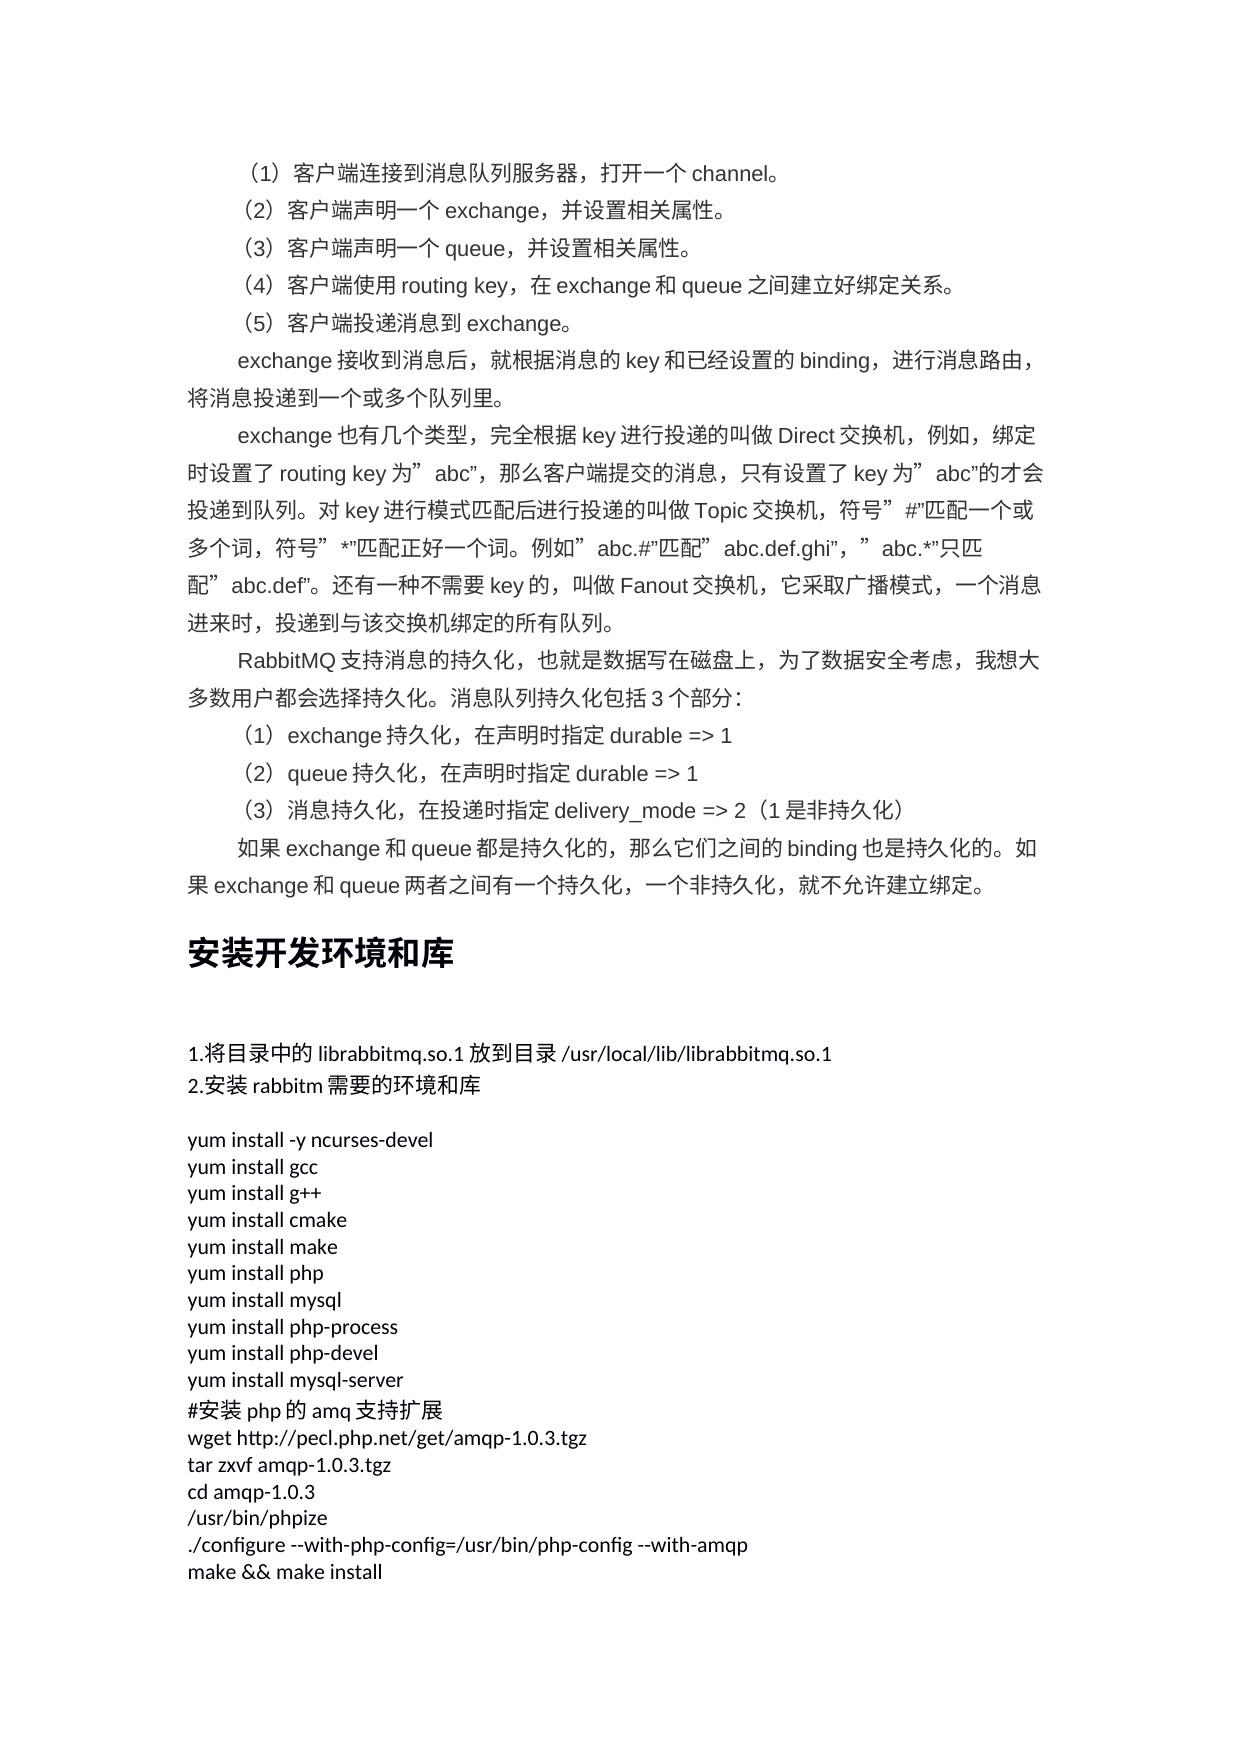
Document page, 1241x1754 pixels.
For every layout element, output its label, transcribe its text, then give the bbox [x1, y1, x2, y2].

text （1）客户端连接到消息队列服务器，打开一个channel。 （2）客户端声明一个exchange，并设置相关属性。 （3）客户端声明一个queue，并设置相关属性。 （4）客户端使用routing key，在exchange和queue之间建立好绑定关系。 （5）客户端投递消息到exchange。 [187, 150, 1053, 337]
text make && make install [187, 1558, 1053, 1584]
text #安装php的amq支持扩展 [187, 1393, 1053, 1424]
text exchange接收到消息后，就根据消息的key和已经设置的binding，进行消息路由，将消息投递到一个或多个队列里。 [187, 337, 1053, 412]
text ./configure --with-php-config=/usr/bin/php-config --with-amqp [187, 1531, 1053, 1558]
text yum install php-process [187, 1313, 1053, 1339]
text 如果exchange和queue都是持久化的，那么它们之间的binding也是持久化的。如果exchange和queue两者之间有一个持久化，一个非持久化，就不允许建立绑定。 [187, 825, 1053, 900]
text /usr/bin/phpize [187, 1504, 1053, 1531]
text yum install mysql [187, 1286, 1053, 1313]
text yum install gcc [187, 1153, 1053, 1179]
text yum install make [187, 1233, 1053, 1259]
text yum install php-devel [187, 1339, 1053, 1366]
text RabbitMQ支持消息的持久化，也就是数据写在磁盘上，为了数据安全考虑，我想大多数用户都会选择持久化。消息队列持久化包括3个部分： （1）exchange持久化，在声明时指定durable => 1 （2）queue持久化，在声明时指定durable => 1 （3）消息持久化，在投递时指定delivery_mode => 2（1是非持久化） [187, 637, 1053, 825]
text 安装开发环境和库 [187, 927, 1053, 975]
text exchange也有几个类型，完全根据key进行投递的叫做Direct交换机，例如，绑定时设置了routing key为”abc”，那么客户端提交的消息，只有设置了key为”abc”的才会投递到队列。对key进行模式匹配后进行投递的叫做Topic交换机，符号”#”匹配一个或多个词，符号”*”匹配正好一个词。例如”abc.#”匹配”abc.def.ghi”，”abc.*”只匹配”abc.def”。还有一种不需要key的，叫做Fanout交换机，它采取广播模式，一个消息进来时，投递到与该交换机绑定的所有队列。 [187, 412, 1053, 637]
text wget http://pecl.php.net/get/amqp-1.0.3.tgz [187, 1424, 1053, 1451]
text yum install g++ [187, 1179, 1053, 1206]
text yum install php [187, 1259, 1053, 1286]
text yum install -y ncurses-devel [187, 1126, 1053, 1153]
text tar zxvf amqp-1.0.3.tgz [187, 1451, 1053, 1478]
text 1.将目录中的librabbitmq.so.1 放到目录 /usr/local/lib/librabbitmq.so.1 [187, 1036, 1053, 1068]
text yum install cmake [187, 1206, 1053, 1233]
text cd amqp-1.0.3 [187, 1478, 1053, 1504]
text yum install mysql-server [187, 1366, 1053, 1393]
text 2.安装rabbitm需要的环境和库 [187, 1068, 1053, 1099]
